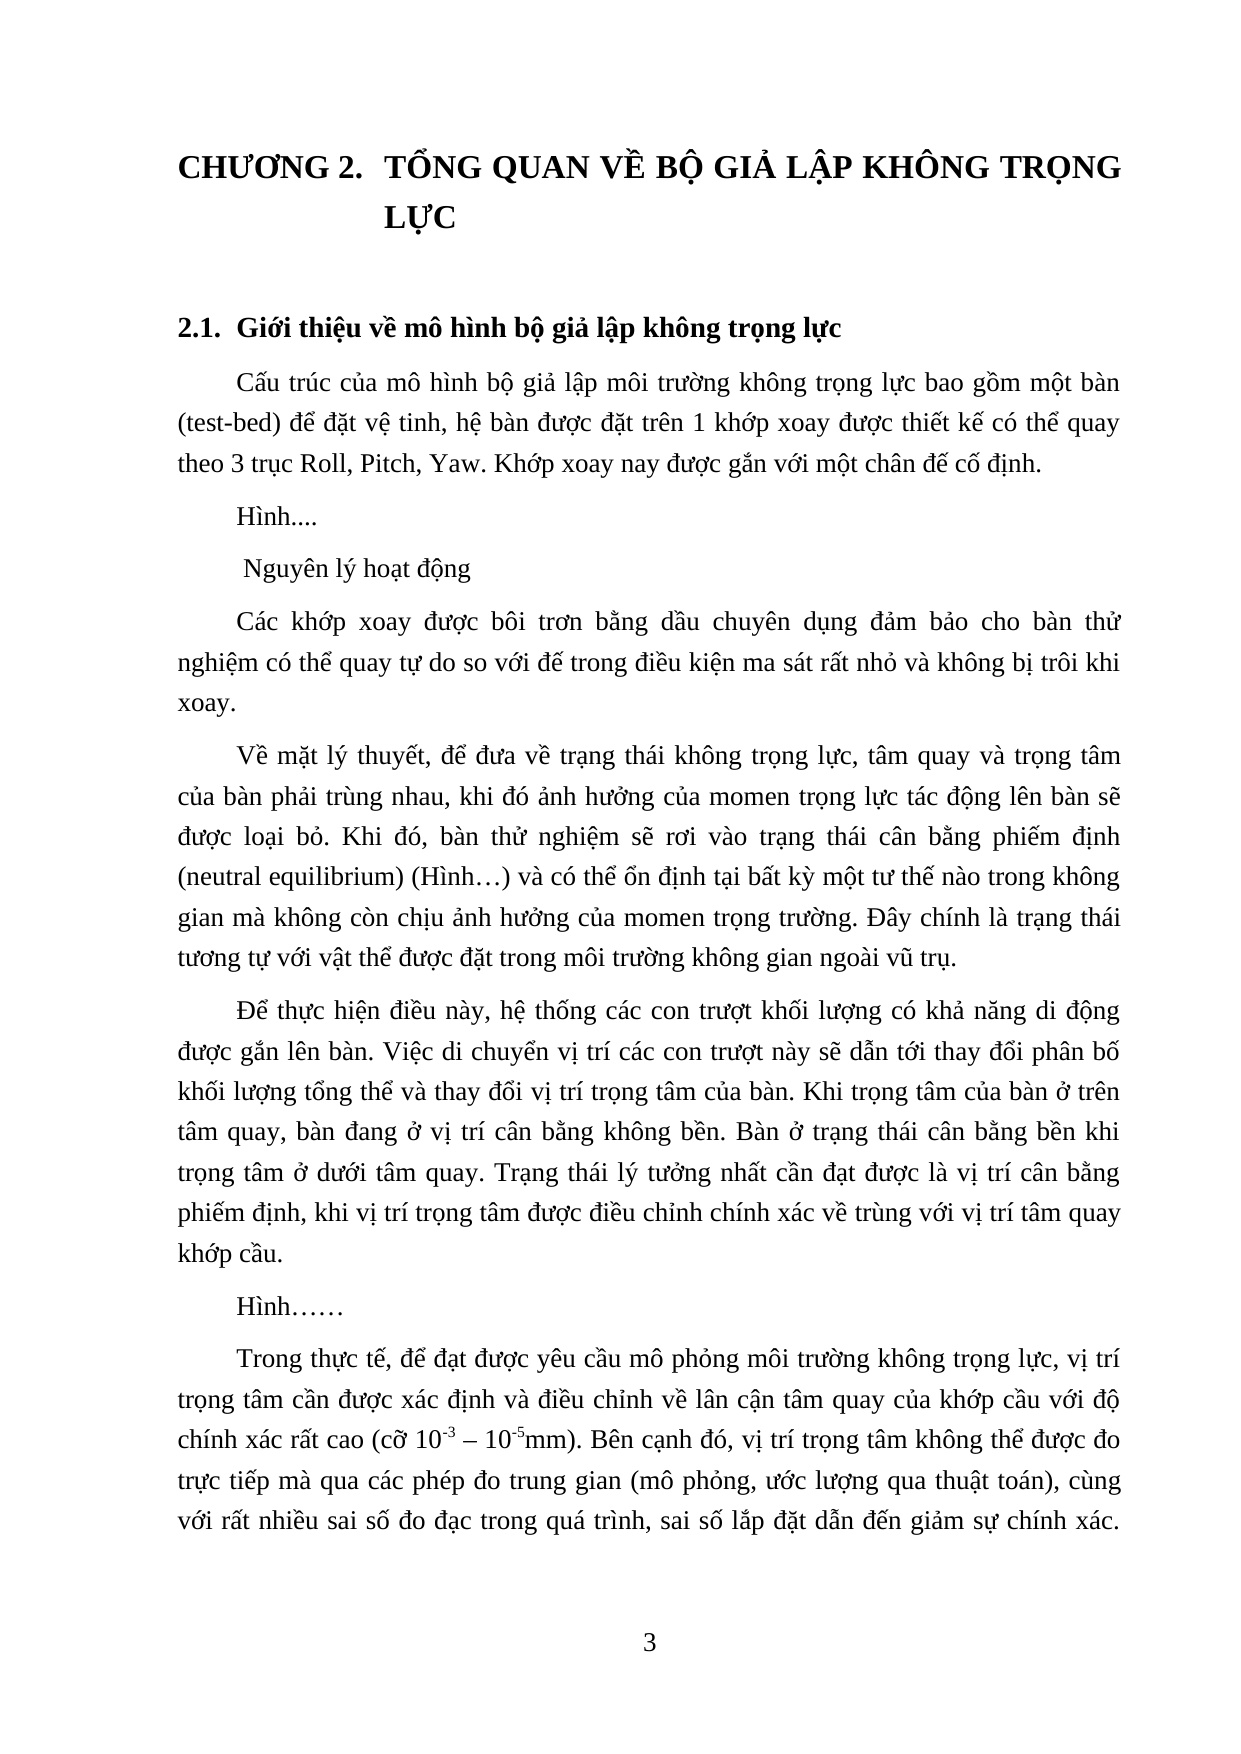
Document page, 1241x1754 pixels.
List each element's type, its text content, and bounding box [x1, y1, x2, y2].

text Hình.... [177, 499, 1122, 531]
text Giới thiệu về mô hình bộ giả lập không trọng lực [177, 310, 1122, 343]
text Về mặt lý thuyết, để đưa về trạng thái không trọng lực, tâm quay và trọng tâm của bàn phải trùng nhau, khi đó ảnh hưởng của momen trọng lực tác động lên bàn sẽ được loại bỏ. Khi đó, bàn thử nghiệm sẽ rơi vào trạng thái cân bằng phiếm định (neutral equilibrium) (Hình…) và có thể ổn định tại bất kỳ một tư thế nào trong không gian mà không còn chịu ảnh hưởng của momen trọng trường. Đây chính là trạng thái tương tự với vật thể được đặt trong môi trường không gian ngoài vũ trụ. [177, 739, 1122, 972]
text Cấu trúc của mô hình bộ giả lập môi trường không trọng lực bao gồm một bàn (test-bed) để đặt vệ tinh, hệ bàn được đặt trên 1 khớp xoay được thiết kế có thể quay theo 3 trục Roll, Pitch, Yaw. Khớp xoay nay được gắn với một chân đế cố định. [177, 366, 1122, 478]
text Để thực hiện điều này, hệ thống các con trượt khối lượng có khả năng di động được gắn lên bàn. Việc di chuyển vị trí các con trượt này sẽ dẫn tới thay đổi phân bố khối lượng tổng thể và thay đổi vị trí trọng tâm của bàn. Khi trọng tâm của bàn ở trên tâm quay, bàn đang ở vị trí cân bằng không bền. Bàn ở trạng thái cân bằng bền khi trọng tâm ở dưới tâm quay. Trạng thái lý tưởng nhất cần đạt được là vị trí cân bằng phiếm định, khi vị trí trọng tâm được điều chỉnh chính xác về trùng với vị trí tâm quay khớp cầu. [177, 994, 1122, 1268]
text Các khớp xoay được bôi trơn bằng dầu chuyên dụng đảm bảo cho bàn thử nghiệm có thể quay tự do so với đế trong điều kiện ma sát rất nhỏ và không bị trôi khi xoay. [177, 605, 1122, 717]
text Hình…… [177, 1289, 1122, 1321]
text TỔNG QUAN VỀ BỘ GIẢ LẬP KHÔNG TRỌNG LỰC [177, 148, 1122, 236]
text Nguyên lý hoạt động [177, 552, 1122, 584]
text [177, 1342, 1122, 1535]
